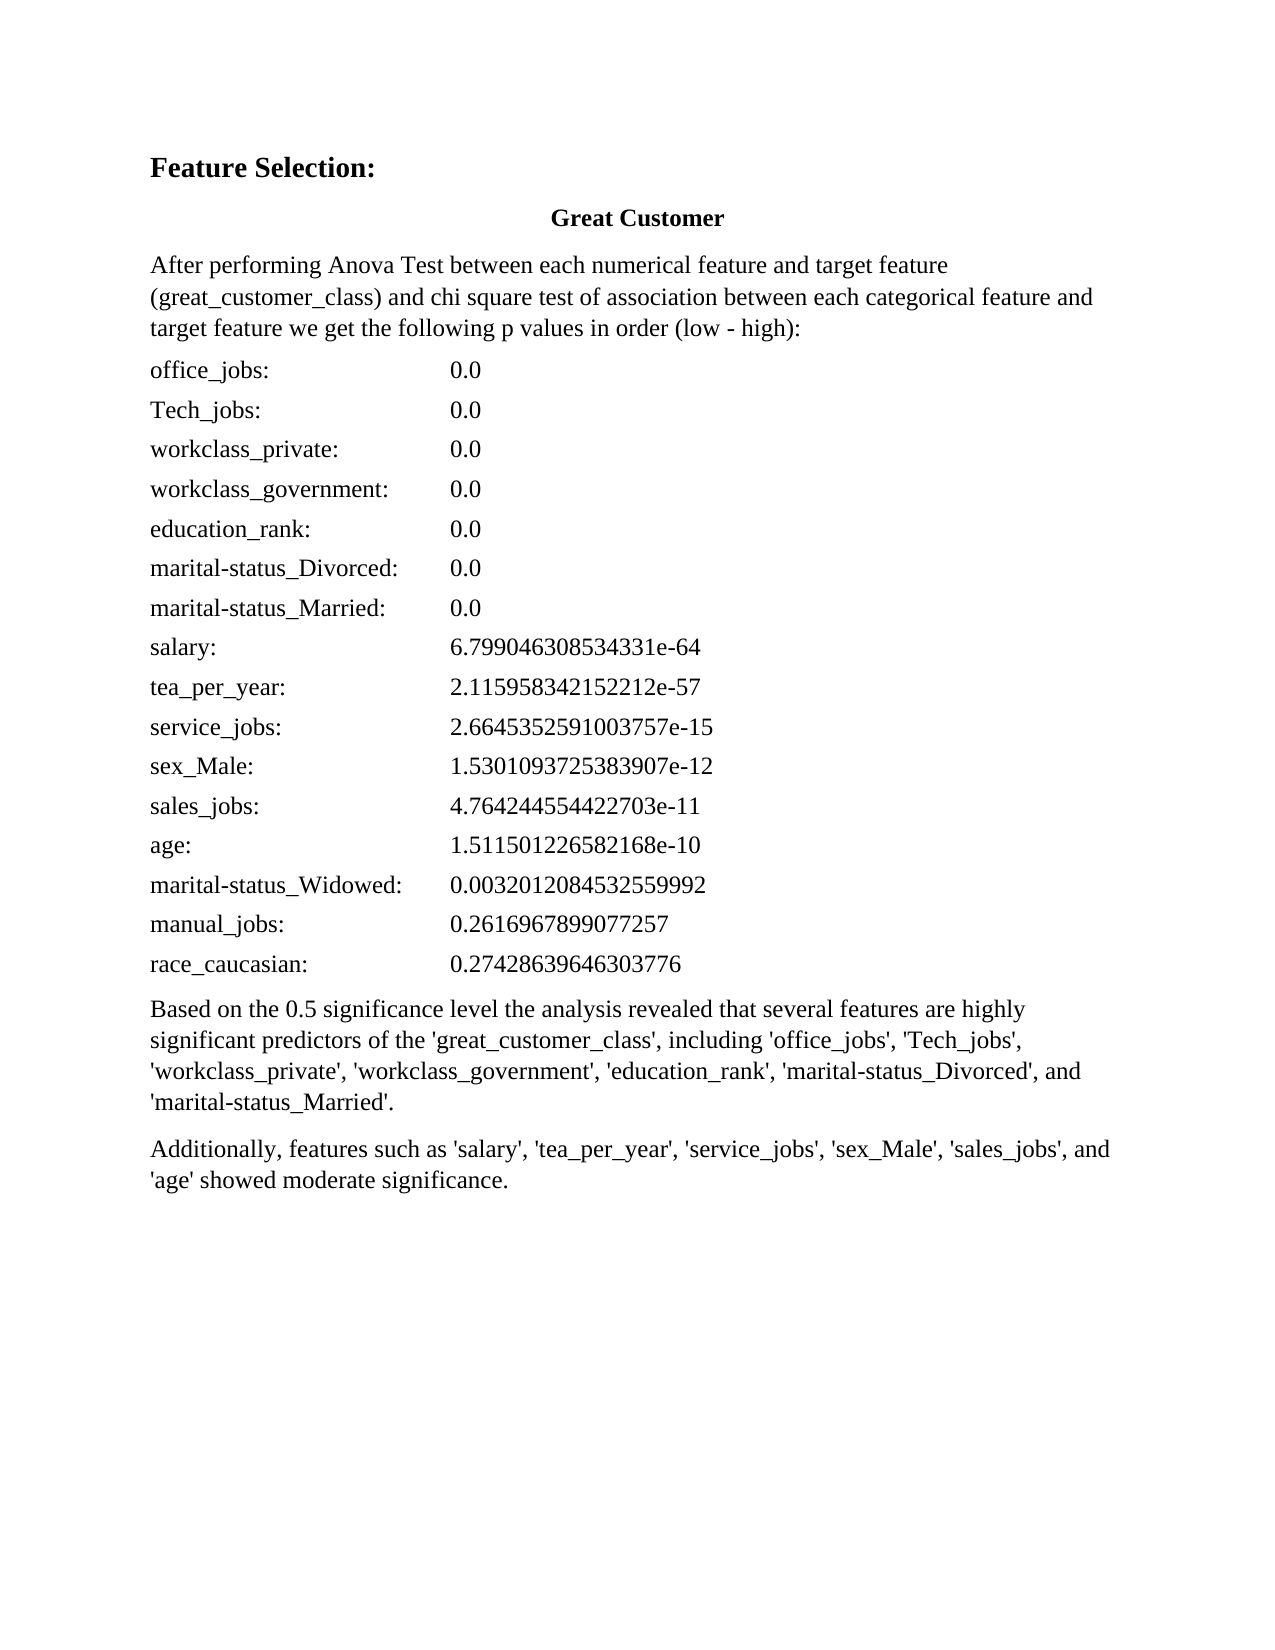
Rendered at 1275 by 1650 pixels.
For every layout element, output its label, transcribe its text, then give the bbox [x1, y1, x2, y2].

text sales_jobs: 4.764244554422703e-11 [150, 796, 1125, 819]
text Additionally, features such as 'salary', 'tea_per_year', 'service_jobs', 'sex_Male', 'sales_jobs', and 'age' showed moderate significance. [150, 1134, 1125, 1194]
text office_jobs: 0.0 [150, 360, 1125, 383]
text sex_Male: 1.5301093725383907e-12 [150, 756, 1125, 779]
text workclass_government: 0.0 [150, 479, 1125, 502]
text marital-status_Divorced: 0.0 [150, 558, 1125, 581]
text service_jobs: 2.6645352591003757e-15 [150, 717, 1125, 739]
text marital-status_Married: 0.0 [150, 598, 1125, 621]
text age: 1.511501226582168e-10 [150, 835, 1125, 858]
text Great Customer [150, 203, 1125, 232]
text Tech_jobs: 0.0 [150, 400, 1125, 423]
text workclass_private: 0.0 [150, 439, 1125, 462]
text manual_jobs: 0.2616967899077257 [150, 914, 1125, 937]
text education_rank: 0.0 [150, 519, 1125, 542]
text tea_per_year: 2.115958342152212e-57 [150, 677, 1125, 700]
text Feature Selection: [150, 150, 1125, 183]
text salary: 6.799046308534331e-64 [150, 637, 1125, 660]
text After performing Anova Test between each numerical feature and target feature (great_customer_class) and chi square test of association between each categorical feature and target feature we get the following p values in order (low - high): [150, 251, 1125, 341]
text race_caucasian: 0.27428639646303776 [150, 954, 1125, 977]
text marital-status_Widowed: 0.0032012084532559992 [150, 875, 1125, 898]
text Based on the 0.5 significance level the analysis revealed that several features are highly significant predictors of the 'great_customer_class', including 'office_jobs', 'Tech_jobs', 'workclass_private', 'workclass_government', 'education_rank', 'marital-status_Divorced', and 'marital-status_Married'. [150, 994, 1125, 1116]
